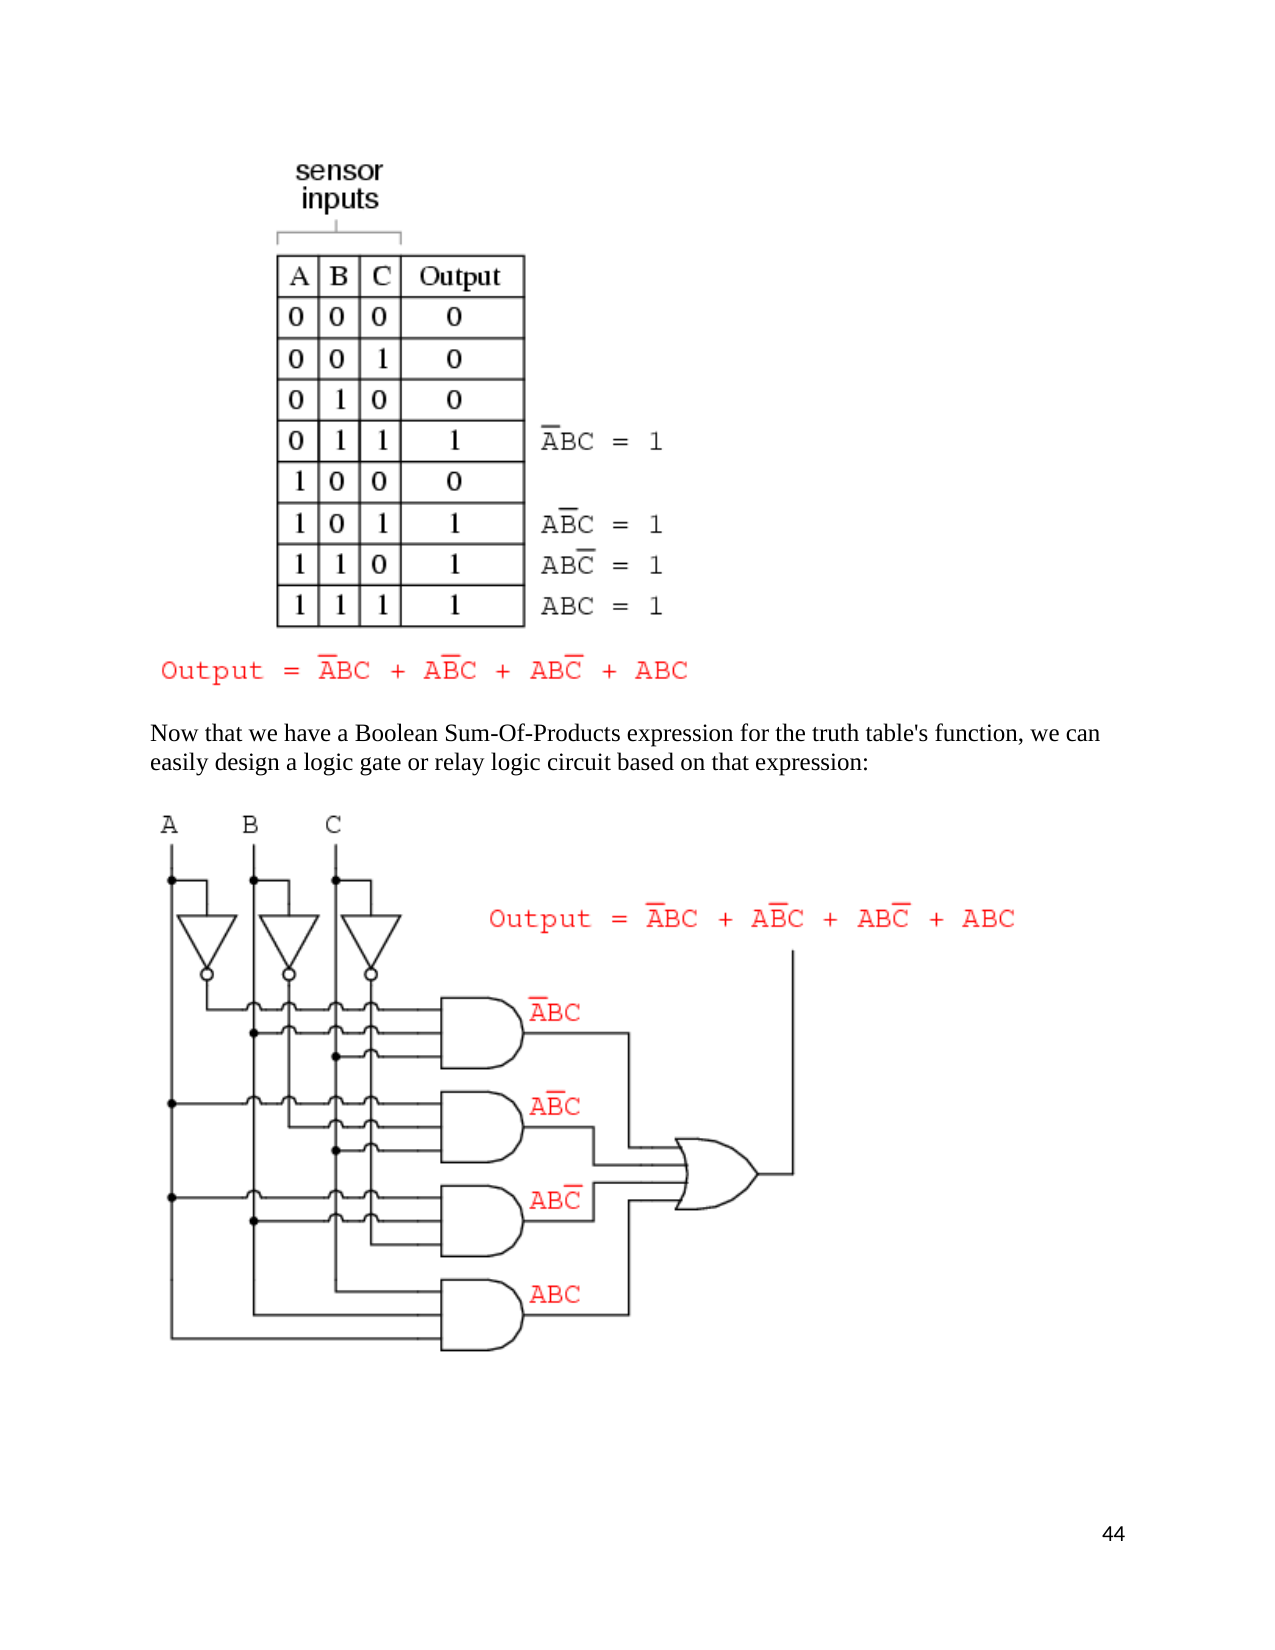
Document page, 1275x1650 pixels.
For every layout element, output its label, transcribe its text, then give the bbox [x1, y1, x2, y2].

picture [150, 805, 1025, 1361]
text Now that we have a Boolean Sum-Of-Products expression for the truth table's function, we can easily design a logic gate or relay logic circuit based on that expression: [150, 718, 1125, 776]
picture [150, 150, 698, 690]
